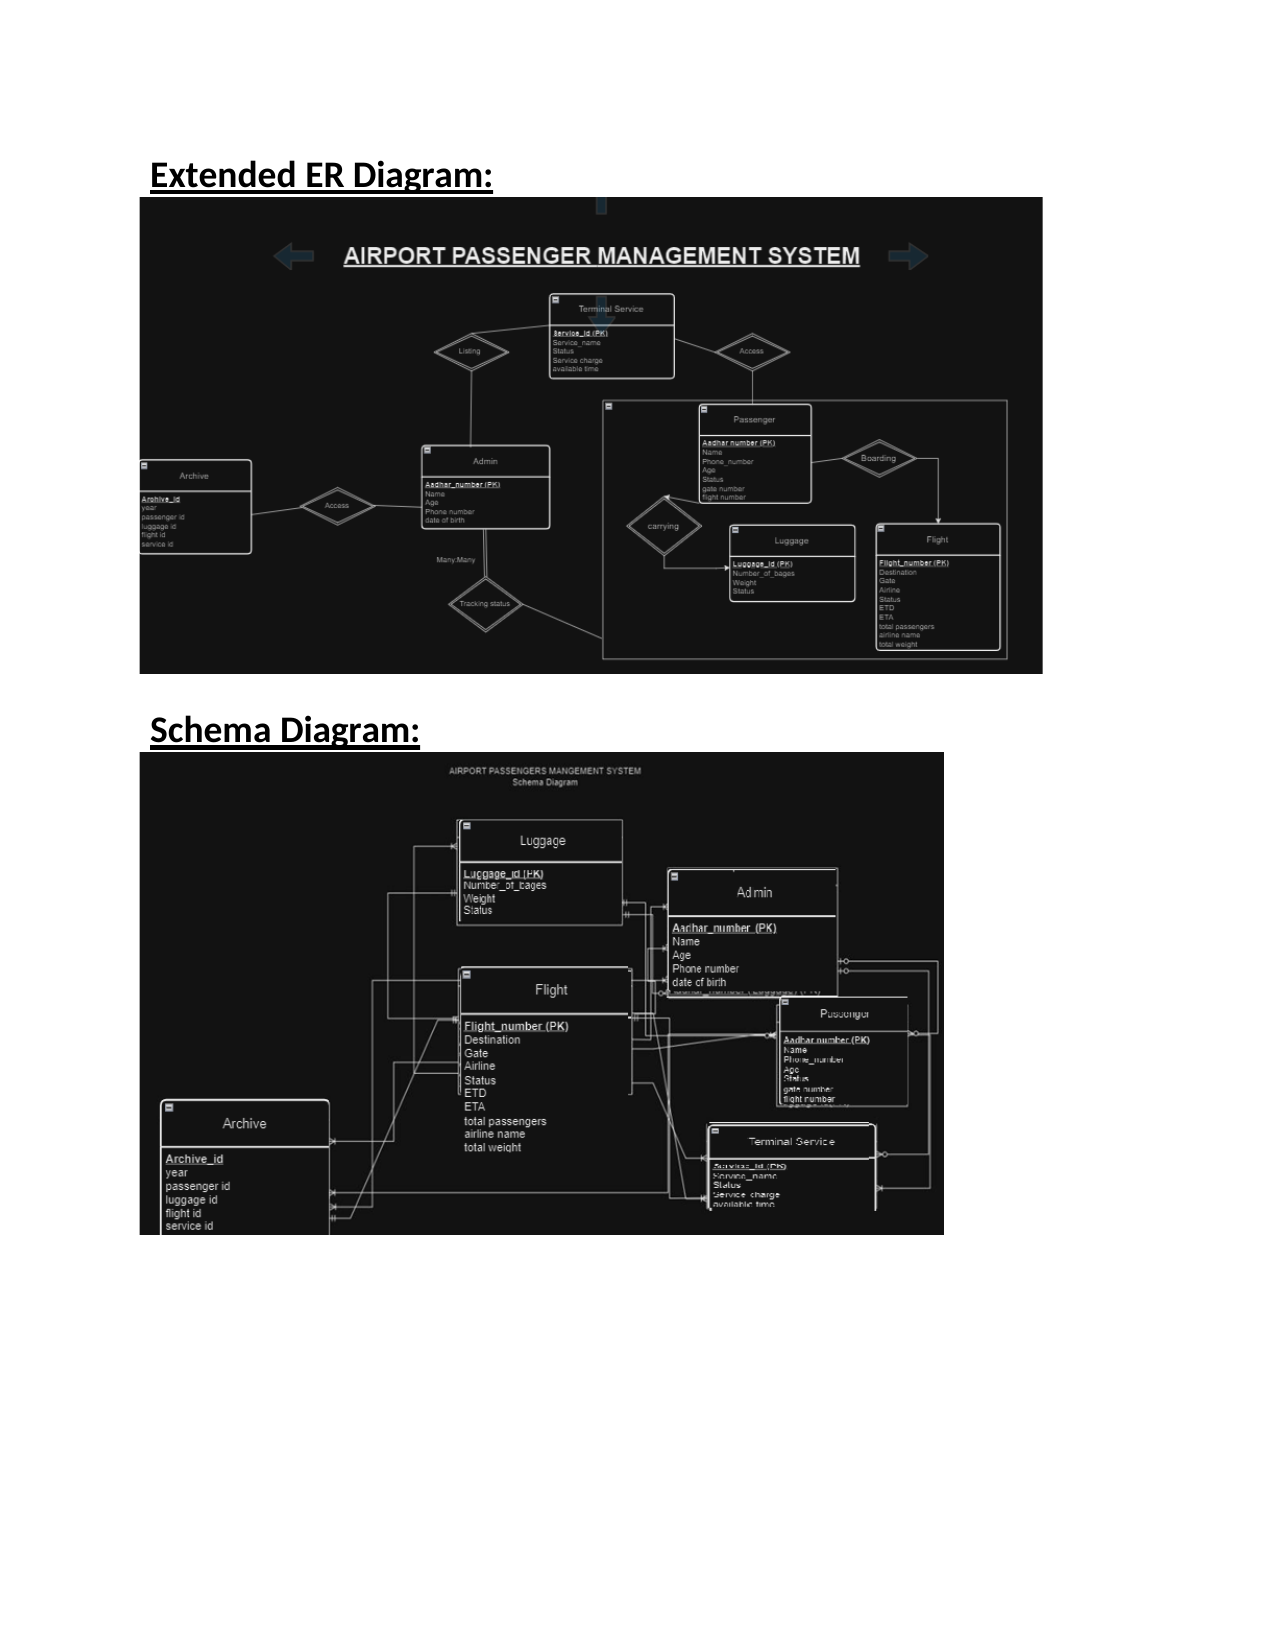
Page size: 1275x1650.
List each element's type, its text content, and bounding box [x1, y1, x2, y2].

text Extended ER Diagram: [150, 151, 1200, 196]
picture [139, 752, 944, 1235]
picture [139, 197, 1043, 674]
text Schema Diagram: [150, 706, 1200, 752]
